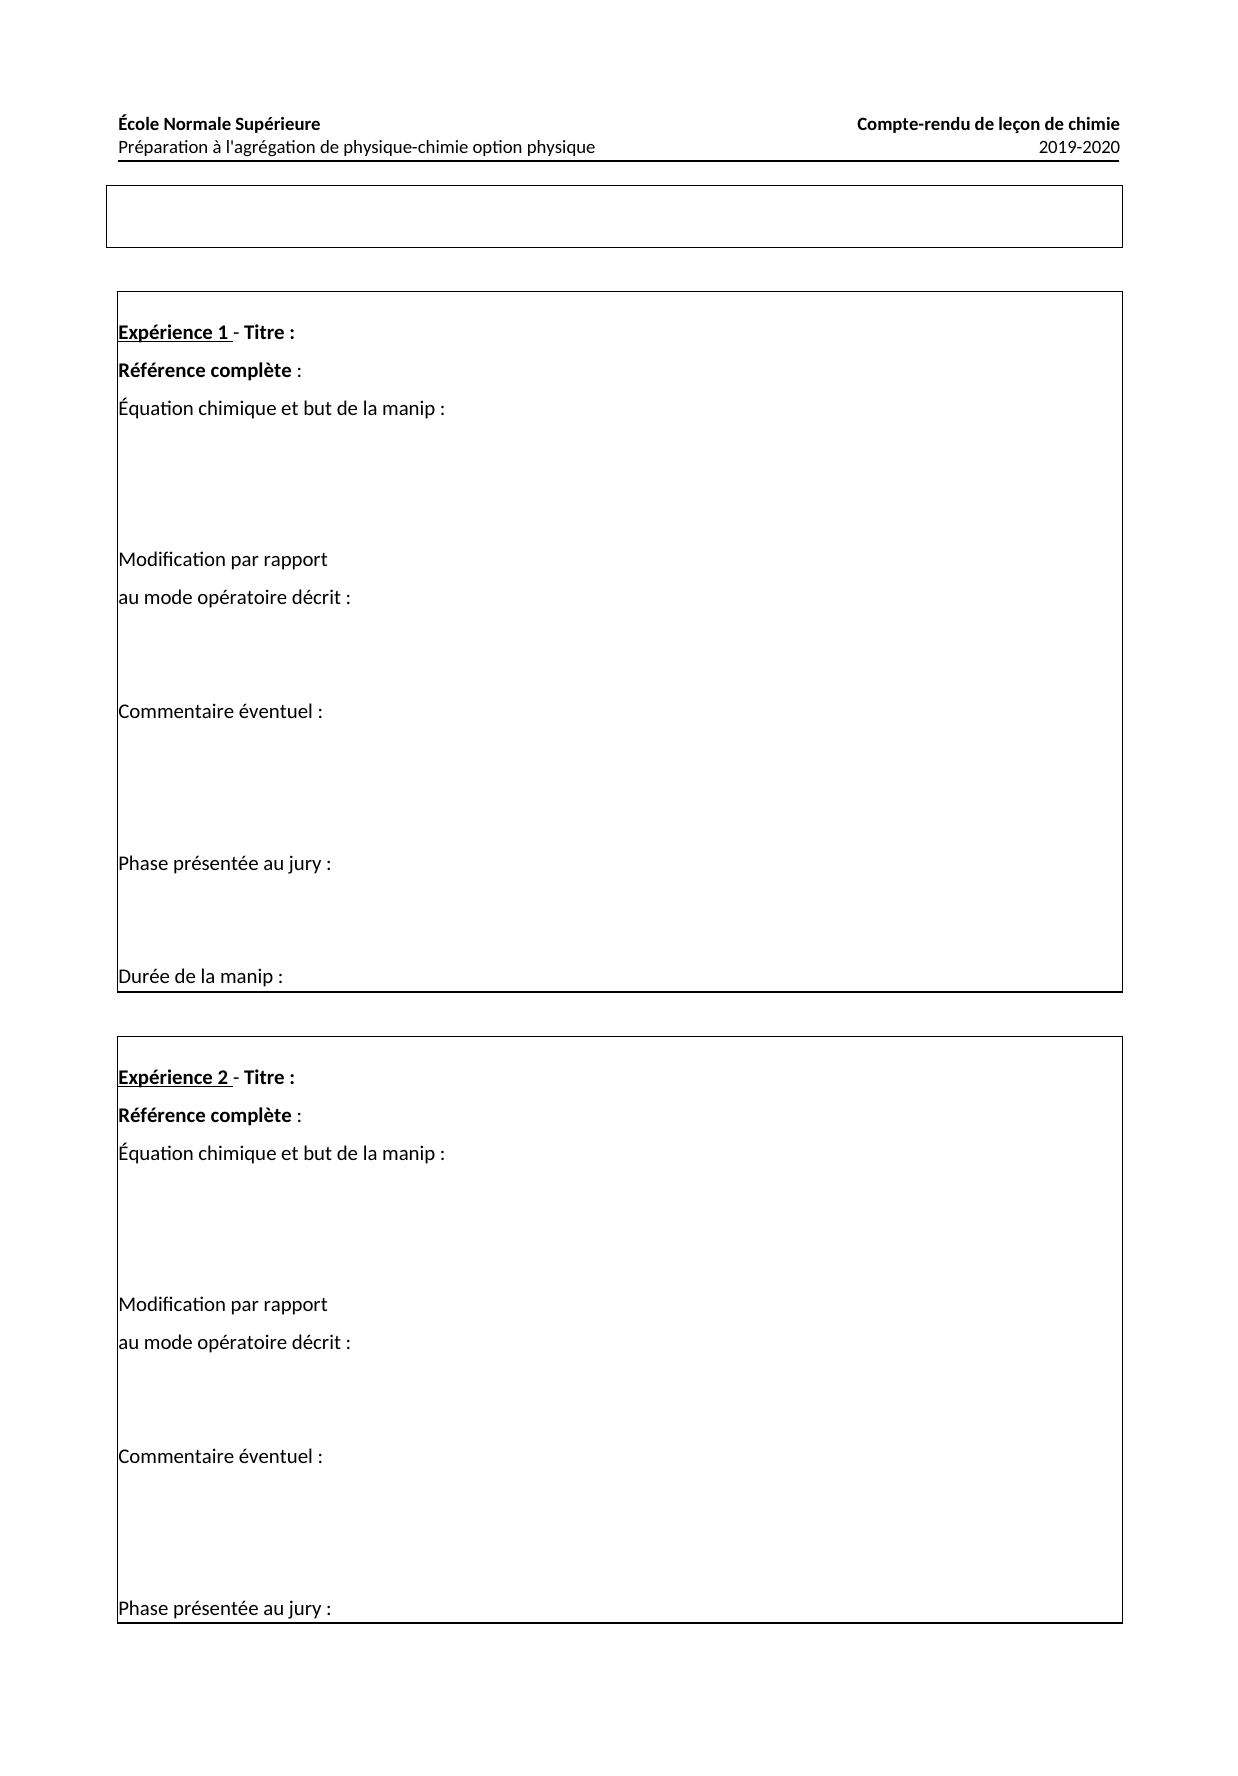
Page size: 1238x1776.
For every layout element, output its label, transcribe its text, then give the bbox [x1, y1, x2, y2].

text Commentaire éventuel : [118, 1439, 1122, 1468]
text Modification par rapport [118, 543, 1122, 572]
text Durée de la manip : [118, 960, 1122, 991]
text Expérience 2 - Titre : [118, 1037, 1122, 1089]
text Équation chimique et but de la manip : [118, 1136, 1122, 1165]
text Équation chimique et but de la manip : [118, 391, 1122, 420]
text Modification par rapport [118, 1288, 1122, 1317]
text Référence complète : [118, 1098, 1122, 1127]
text Commentaire éventuel : [118, 694, 1122, 723]
text Phase présentée au jury : [118, 846, 1122, 875]
text Référence complète : [118, 353, 1122, 382]
text au mode opératoire décrit : [118, 581, 1122, 610]
text Expérience 1 - Titre : [118, 292, 1122, 344]
text Phase présentée au jury : [118, 1591, 1122, 1622]
table_cell [107, 186, 1122, 247]
text au mode opératoire décrit : [118, 1326, 1122, 1355]
